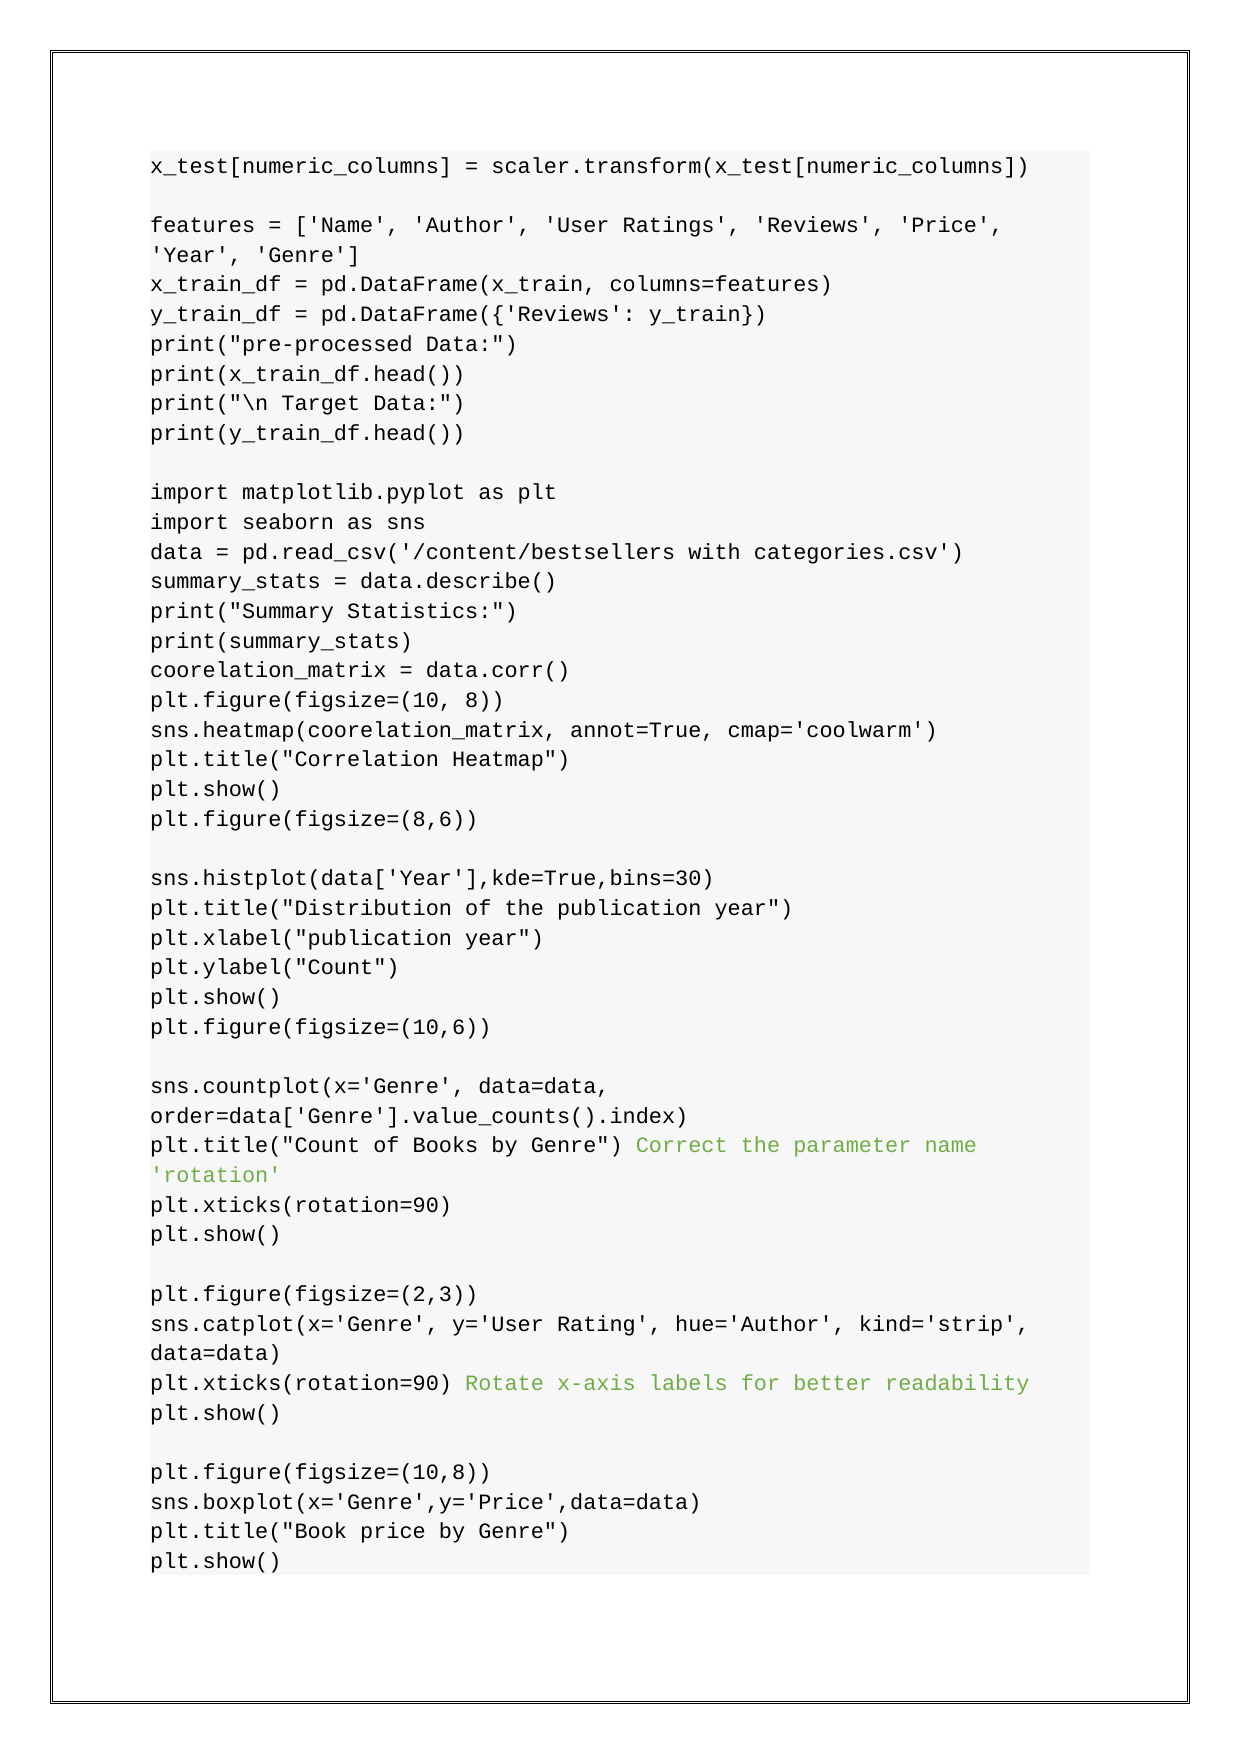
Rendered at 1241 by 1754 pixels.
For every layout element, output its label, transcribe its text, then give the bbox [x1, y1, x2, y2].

text plt.ylabel("Count") [150, 952, 1090, 981]
text sns.histplot(data['Year'],kde=True,bins=30) [150, 862, 1090, 892]
text summary_stats = data.describe() [150, 566, 1090, 595]
text print(summary_stats) [150, 625, 1090, 655]
text print("Summary Statistics:") [150, 595, 1090, 625]
text plt.figure(figsize=(2,3)) [150, 1278, 1090, 1308]
text x_test[numeric_columns] = scaler.transform(x_test[numeric_columns]) [150, 150, 1090, 180]
text print(x_train_df.head()) [150, 358, 1090, 387]
text plt.show() [150, 1397, 1090, 1427]
text plt.xlabel("publication year") [150, 922, 1090, 952]
text import seaborn as sns [150, 506, 1090, 536]
text plt.title("Count of Books by Genre") Correct the parameter name 'rotation' [150, 1130, 1090, 1189]
text coorelation_matrix = data.corr() [150, 655, 1090, 684]
text plt.show() [150, 1219, 1090, 1248]
text plt.show() [150, 1545, 1090, 1575]
text plt.xticks(rotation=90) Rotate x-axis labels for better readability [150, 1367, 1090, 1397]
text print("pre-processed Data:") [150, 328, 1090, 358]
text plt.title("Distribution of the publication year") [150, 892, 1090, 922]
text x_train_df = pd.DataFrame(x_train, columns=features) [150, 269, 1090, 298]
text print("\n Target Data:") [150, 387, 1090, 417]
text y_train_df = pd.DataFrame({'Reviews': y_train}) [150, 298, 1090, 328]
text sns.heatmap(coorelation_matrix, annot=True, cmap='coolwarm') [150, 714, 1090, 744]
text sns.countplot(x='Genre', data=data, order=data['Genre'].value_counts().index) [150, 1070, 1090, 1130]
text plt.show() [150, 981, 1090, 1011]
text sns.boxplot(x='Genre',y='Price',data=data) [150, 1486, 1090, 1516]
text features = ['Name', 'Author', 'User Ratings', 'Reviews', 'Price', 'Year', 'Genre'] [150, 209, 1090, 269]
text sns.catplot(x='Genre', y='User Rating', hue='Author', kind='strip', data=data) [150, 1308, 1090, 1367]
text print(y_train_df.head()) [150, 417, 1090, 447]
text data = pd.read_csv('/content/bestsellers with categories.csv') [150, 536, 1090, 566]
text plt.figure(figsize=(10, 8)) [150, 684, 1090, 714]
text plt.figure(figsize=(10,6)) [150, 1011, 1090, 1041]
text plt.figure(figsize=(10,8)) [150, 1456, 1090, 1486]
text import matplotlib.pyplot as plt [150, 477, 1090, 506]
text plt.title("Correlation Heatmap") [150, 744, 1090, 773]
text plt.xticks(rotation=90) [150, 1189, 1090, 1219]
text plt.show() [150, 773, 1090, 803]
text plt.figure(figsize=(8,6)) [150, 803, 1090, 833]
text plt.title("Book price by Genre") [150, 1516, 1090, 1545]
